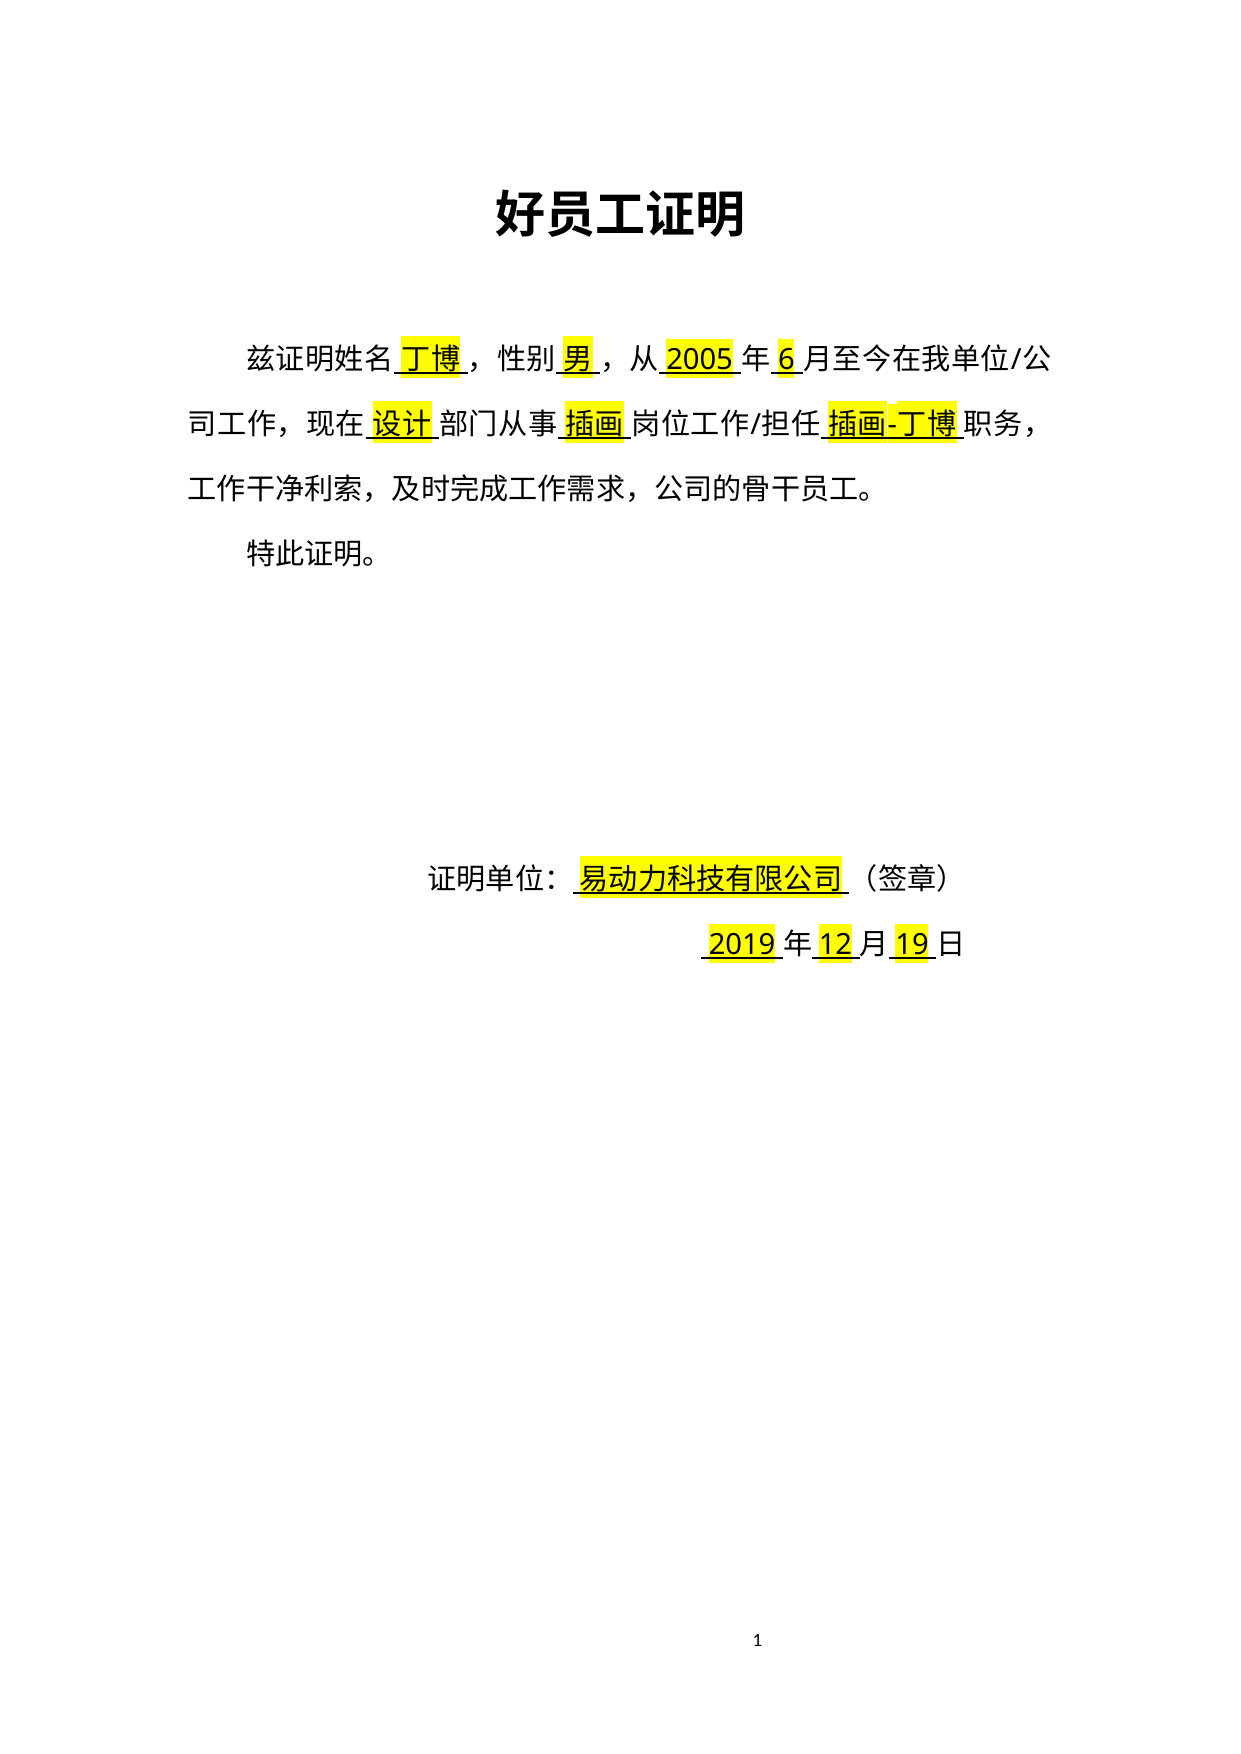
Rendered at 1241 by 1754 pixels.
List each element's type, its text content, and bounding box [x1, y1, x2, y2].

text 兹证明姓名 丁博 ，性别 男 ，从 2005 年 6 月至今在我单位/公司工作，现在 设计 部门从事 插画 岗位工作/担任 插画-丁博 职务，工作干净利索，及时完成工作需求，公司的骨干员工。 [187, 324, 1053, 519]
text 2019 年 12 月 19 日 [187, 909, 965, 974]
text 好员工证明 [187, 162, 1053, 259]
text 特此证明。 [187, 519, 1053, 584]
text 证明单位： 易动力科技有限公司 （签章） [187, 844, 965, 909]
